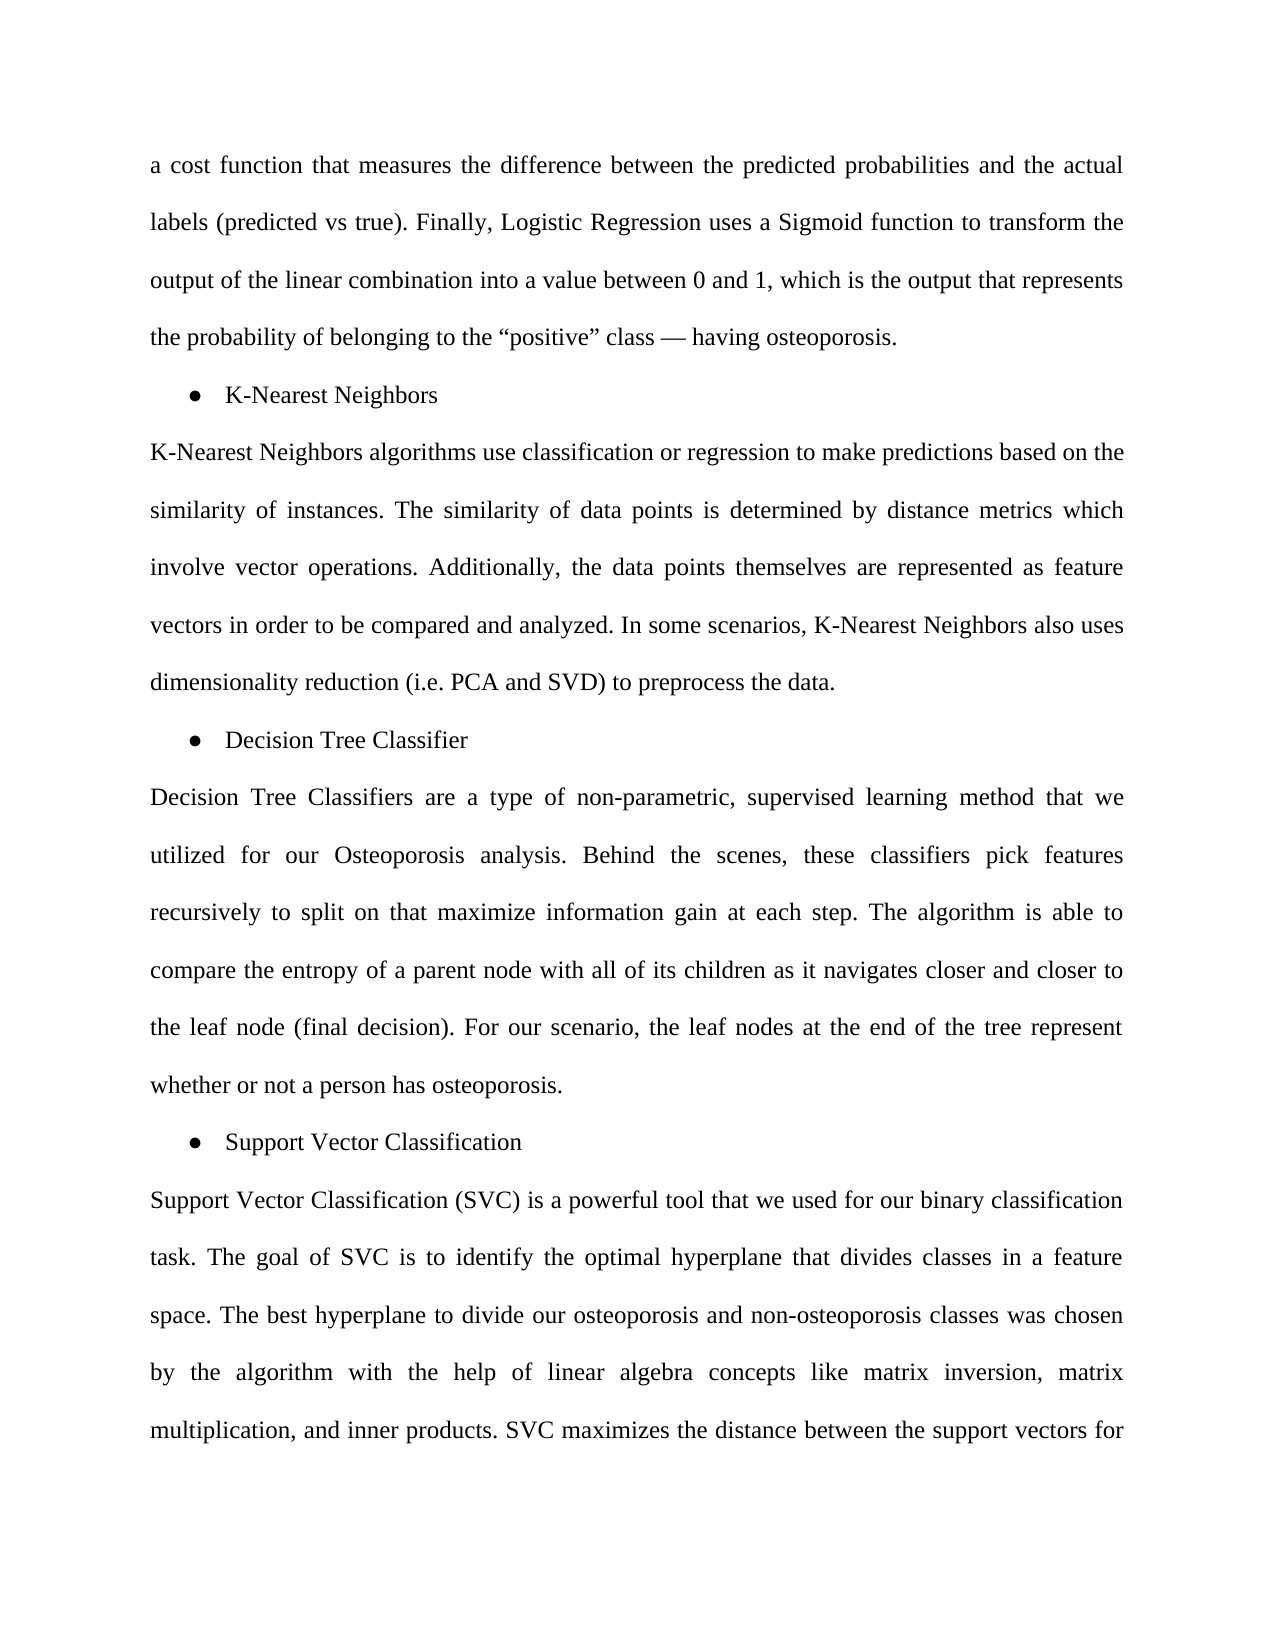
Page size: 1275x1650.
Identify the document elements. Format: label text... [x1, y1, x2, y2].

list Decision Tree Classifier [187, 725, 1125, 754]
list K-Nearest Neighbors [187, 380, 1125, 409]
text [150, 1185, 1125, 1444]
text K-Nearest Neighbors algorithms use classification or regression to make predictions based on the similarity of instances. The similarity of data points is determined by distance metrics which involve vector operations. Additionally, the data points themselves are represented as feature vectors in order to be compared and analyzed. In some scenarios, K-Nearest Neighbors also uses dimensionality reduction (i.e. PCA and SVD) to preprocess the data. [150, 437, 1125, 696]
text Decision Tree Classifiers are a type of non-parametric, supervised learning method that we utilized for our Osteoporosis analysis. Behind the scenes, these classifiers pick features recursively to split on that maximize information gain at each step. The algorithm is able to compare the entropy of a parent node with all of its children as it navigates closer and closer to the leaf node (final decision). For our scenario, the leaf nodes at the end of the tree represent whether or not a person has osteoporosis. [150, 782, 1125, 1099]
list Support Vector Classification [187, 1127, 1125, 1156]
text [150, 150, 1125, 351]
